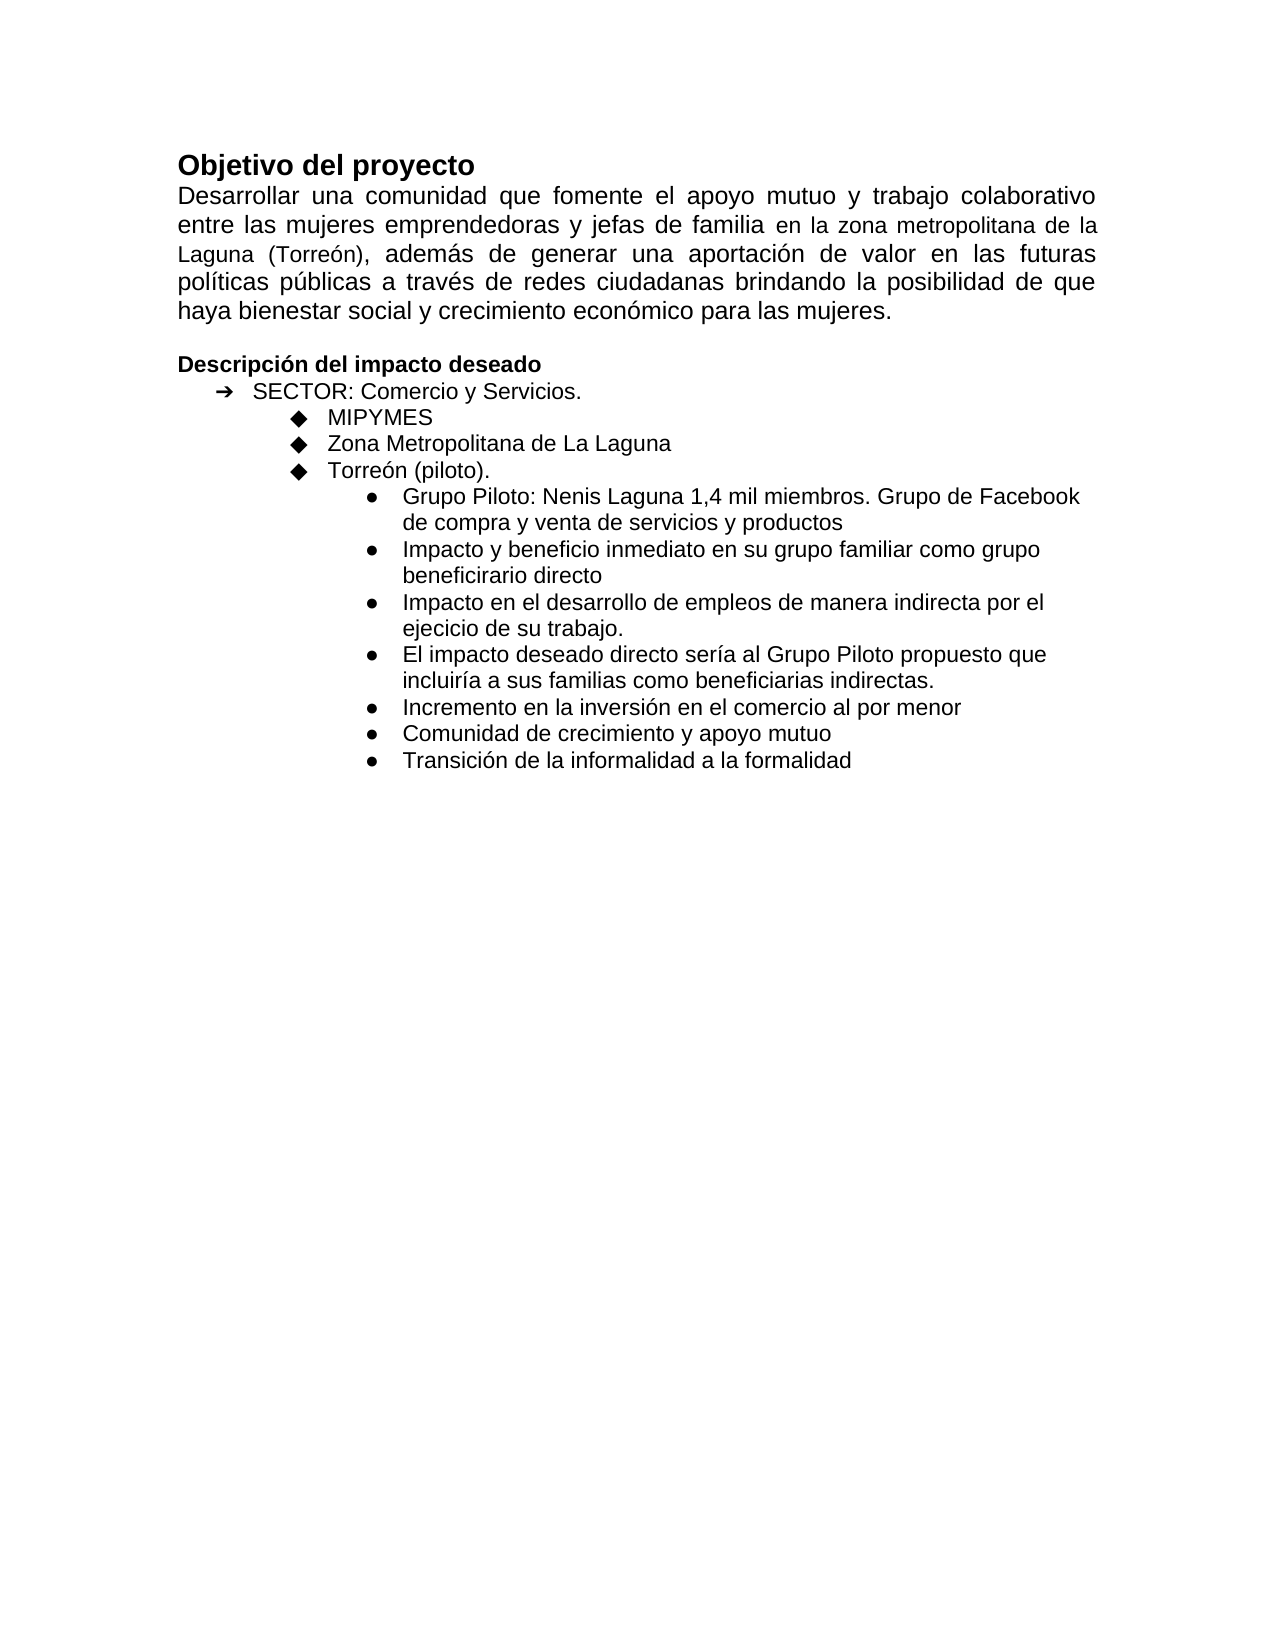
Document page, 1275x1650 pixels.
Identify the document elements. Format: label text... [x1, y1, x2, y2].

list Impacto en el desarrollo de empleos de manera indirecta por el ejecicio de su trabajo. [365, 588, 1098, 641]
text Objetivo del proyecto [177, 148, 1098, 181]
list Impacto y beneficio inmediato en su grupo familiar como grupo beneficirario directo [365, 536, 1098, 588]
list Comunidad de crecimiento y apoyo mutuo [365, 720, 1098, 747]
list Zona Metropolitana de La Laguna [290, 430, 1098, 457]
list El impacto deseado directo sería al Grupo Piloto propuesto que incluiría a sus familias como beneficiarias indirectas. [365, 641, 1098, 694]
text Descripción del impacto deseado [177, 351, 1098, 378]
list MIPYMES [290, 404, 1098, 430]
list Grupo Piloto: Nenis Laguna 1,4 mil miembros. Grupo de Facebook de compra y venta de servicios y productos [365, 483, 1098, 536]
list Torreón (piloto). [290, 457, 1098, 483]
list Incremento en la inversión en el comercio al por menor [365, 694, 1098, 720]
list Transición de la informalidad a la formalidad [365, 747, 1098, 773]
text Desarrollar una comunidad que fomente el apoyo mutuo y trabajo colaborativo entre las mujeres emprendedoras y jefas de familia en la zona metropolitana de la Laguna (Torreón), además de generar una aportación de valor en las futuras políticas públicas a través de redes ciudadanas brindando la posibilidad de que haya bienestar social y crecimiento económico para las mujeres. [177, 181, 1098, 325]
list SECTOR: Comercio y Servicios. [215, 378, 1098, 404]
